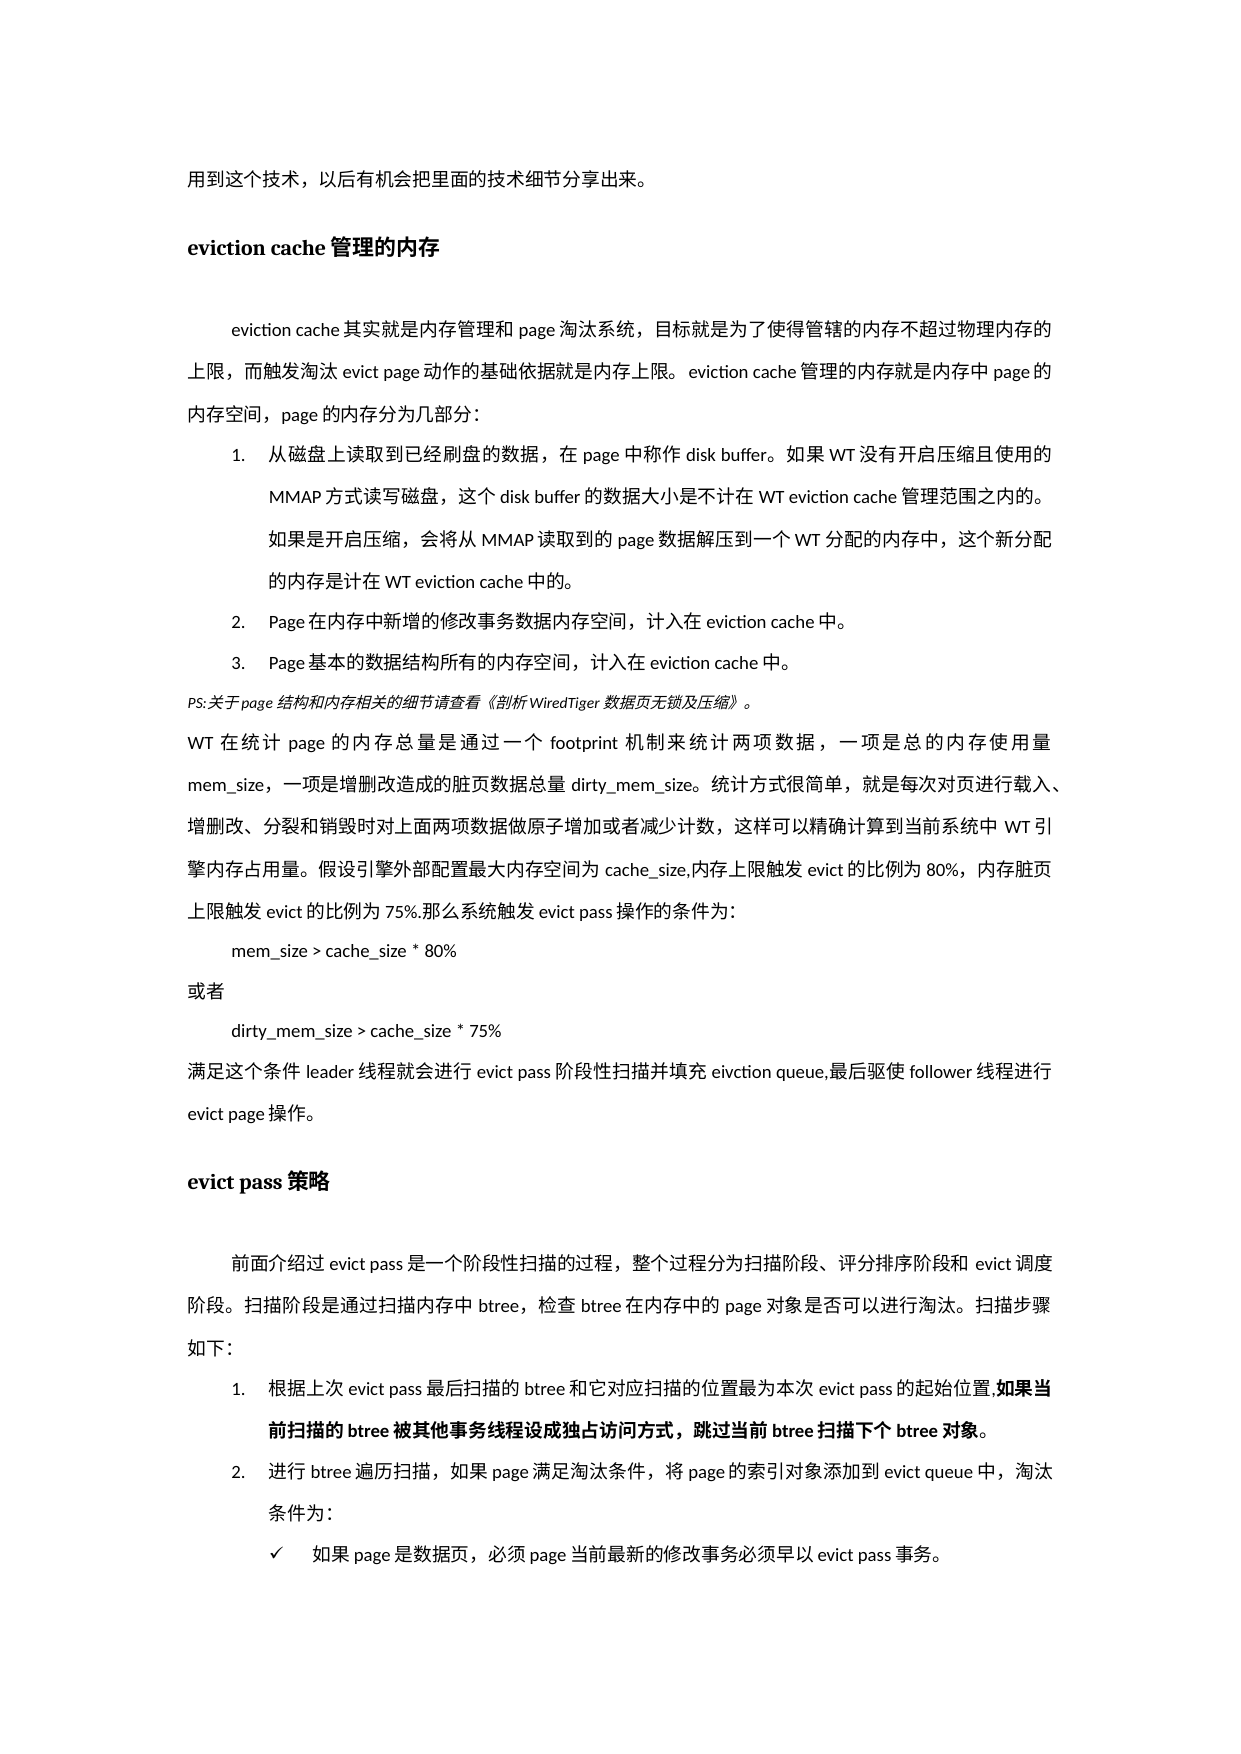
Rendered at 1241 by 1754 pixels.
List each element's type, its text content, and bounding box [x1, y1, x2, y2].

text 满足这个条件leader线程就会进行evict pass阶段性扫描并填充eivction queue,最后驱使follower线程进行evict page操作。 [187, 1054, 1053, 1128]
text eviction cache其实就是内存管理和page淘汰系统，目标就是为了使得管辖的内存不超过物理内存的上限，而触发淘汰evict page动作的基础依据就是内存上限。eviction cache管理的内存就是内存中page的内存空间，page的内存分为几部分： [187, 312, 1053, 429]
list 进行btree遍历扫描，如果page满足淘汰条件，将page的索引对象添加到evict queue中，淘汰条件为： [231, 1454, 1053, 1529]
text mem_size > cache_size * 80% [187, 934, 1053, 967]
list Page在内存中新增的修改事务数据内存空间，计入在eviction cache中。 [231, 604, 1053, 637]
list 从磁盘上读取到已经刷盘的数据，在page中称作disk buffer。如果WT没有开启压缩且使用的MMAP方式读写磁盘，这个disk buffer的数据大小是不计在WT eviction cache管理范围之内的。如果是开启压缩，会将从MMAP读取到的page数据解压到一个WT 分配的内存中，这个新分配的内存是计在WT eviction cache中的。 [231, 437, 1053, 596]
text dirty_mem_size > cache_size * 75% [187, 1014, 1053, 1047]
text 前面介绍过evict pass是一个阶段性扫描的过程，整个过程分为扫描阶段、评分排序阶段和evict调度阶段。扫描阶段是通过扫描内存中btree，检查btree在内存中的page对象是否可以进行淘汰。扫描步骤如下： [187, 1246, 1053, 1363]
text PS:关于page结构和内存相关的细节请查看《剖析WiredTiger数据页无锁及压缩》。 [187, 686, 1053, 718]
text Hazard pointer是比较新的无锁编程模式，可以应用在很多地方，笔者曾在一个高并发媒体服务器上用到这个技术，以后有机会把里面的技术细节分享出来。 [187, 162, 1053, 194]
list Page基本的数据结构所有的内存空间，计入在eviction cache中。 [231, 645, 1053, 678]
subtitle eviction cache管理的内存 [187, 230, 1053, 262]
text 或者 [187, 974, 1053, 1006]
list 如果page是数据页，必须page当前最新的修改事务必须早以evict pass事务。 [269, 1537, 1053, 1569]
text WT在统计page的内存总量是通过一个footprint机制来统计两项数据，一项是总的内存使用量mem_size，一项是增删改造成的脏页数据总量dirty_mem_size。统计方式很简单，就是每次对页进行载入、增删改、分裂和销毁时对上面两项数据做原子增加或者减少计数，这样可以精确计算到当前系统中WT引擎内存占用量。假设引擎外部配置最大内存空间为cache_size,内存上限触发evict的比例为80%，内存脏页上限触发evict的比例为75%.那么系统触发evict pass操作的条件为： [187, 725, 1053, 926]
list 根据上次evict pass最后扫描的btree和它对应扫描的位置最为本次evict pass的起始位置,如果当前扫描的btree被其他事务线程设成独占访问方式，跳过当前btree扫描下个btree对象。 [231, 1371, 1053, 1446]
subtitle evict pass策略 [187, 1164, 1053, 1196]
